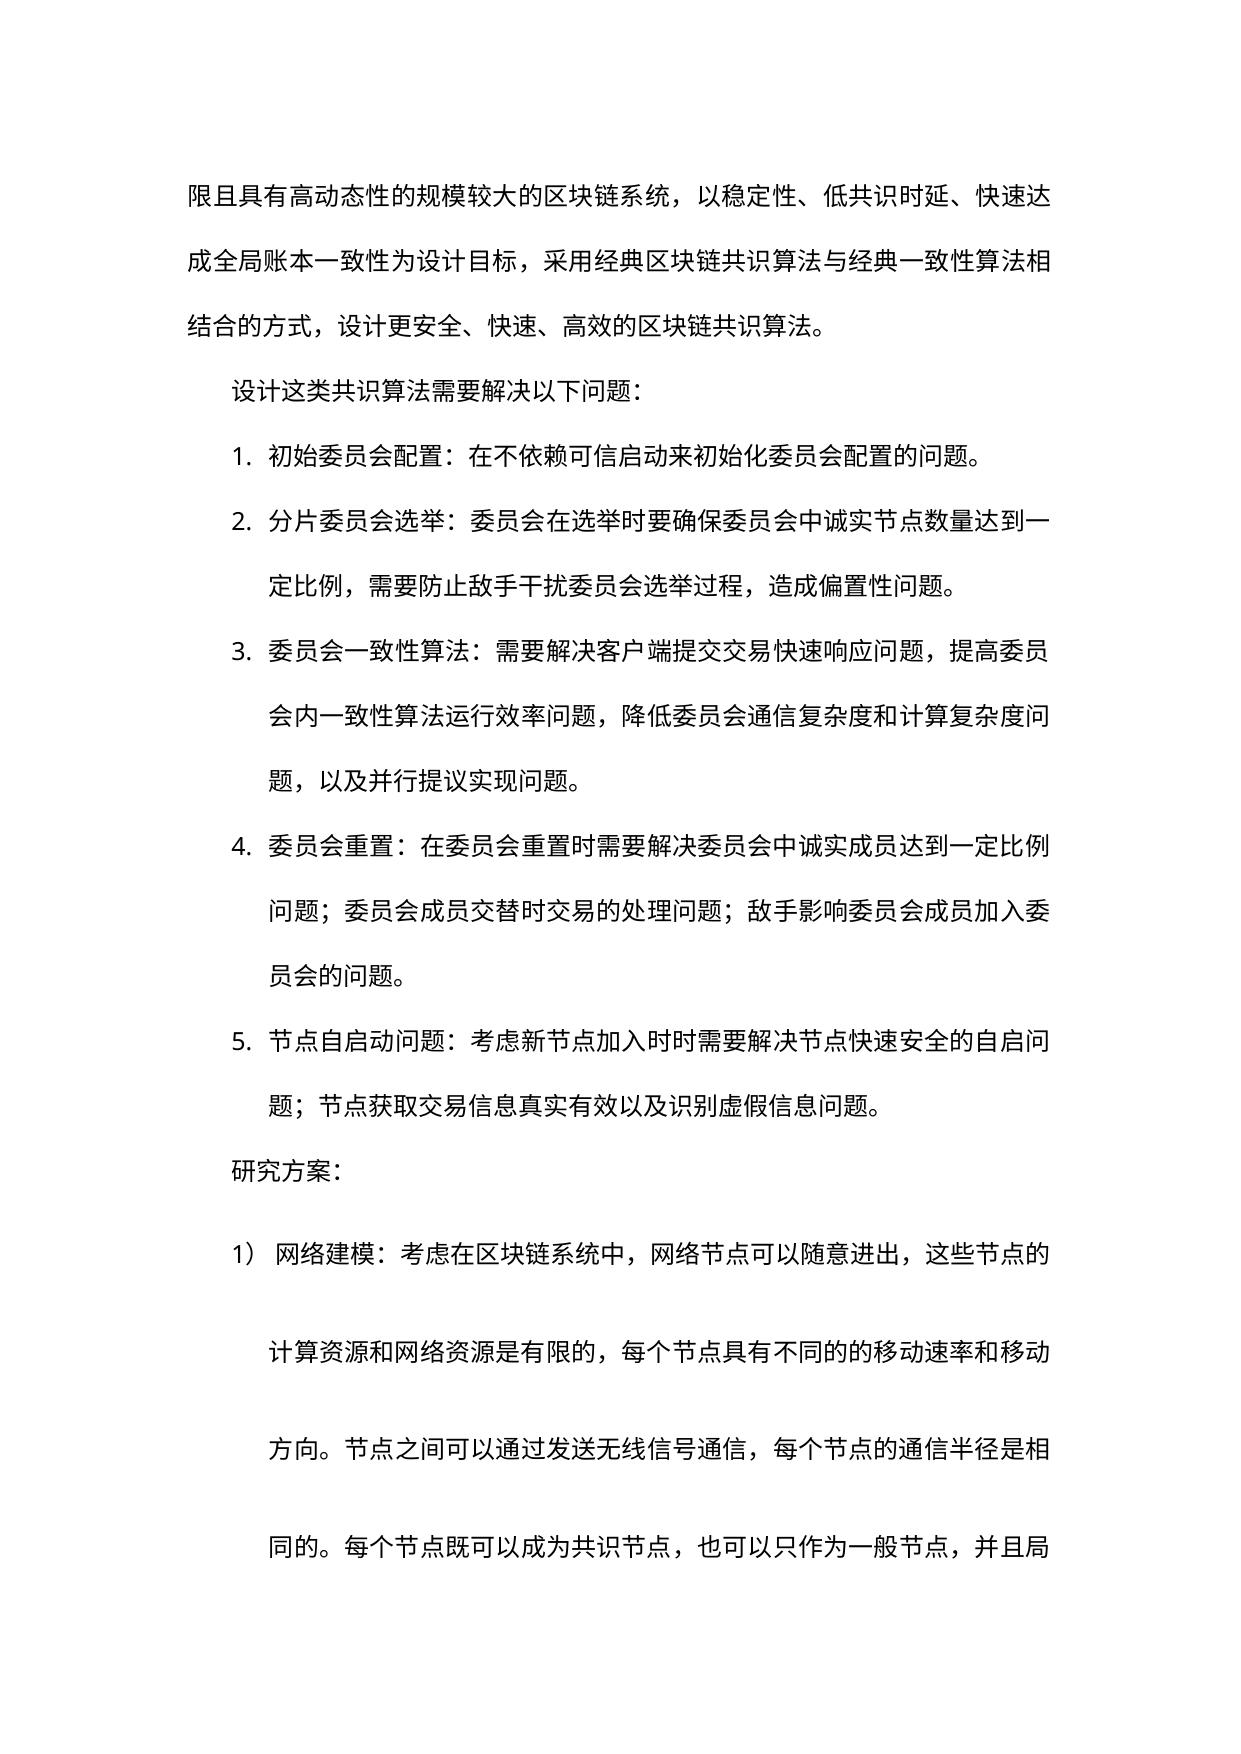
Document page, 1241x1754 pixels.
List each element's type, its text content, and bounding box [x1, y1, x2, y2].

list 节点自启动问题：考虑新节点加入时时需要解决节点快速安全的自启问题；节点获取交易信息真实有效以及识别虚假信息问题。 [231, 1007, 1053, 1137]
list 委员会重置：在委员会重置时需要解决委员会中诚实成员达到一定比例问题；委员会成员交替时交易的处理问题；敌手影响委员会成员加入委员会的问题。 [231, 812, 1053, 1007]
text 设计这类共识算法需要解决以下问题： [187, 357, 1053, 422]
text 研究方案： [187, 1137, 1053, 1202]
list 分片委员会选举：委员会在选举时要确保委员会中诚实节点数量达到一定比例，需要防止敌手干扰委员会选举过程，造成偏置性问题。 [231, 487, 1053, 617]
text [187, 162, 1053, 357]
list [231, 1220, 1053, 1578]
list 初始委员会配置：在不依赖可信启动来初始化委员会配置的问题。 [231, 422, 1053, 487]
list 委员会一致性算法：需要解决客户端提交交易快速响应问题，提高委员会内一致性算法运行效率问题，降低委员会通信复杂度和计算复杂度问题，以及并行提议实现问题。 [231, 617, 1053, 812]
